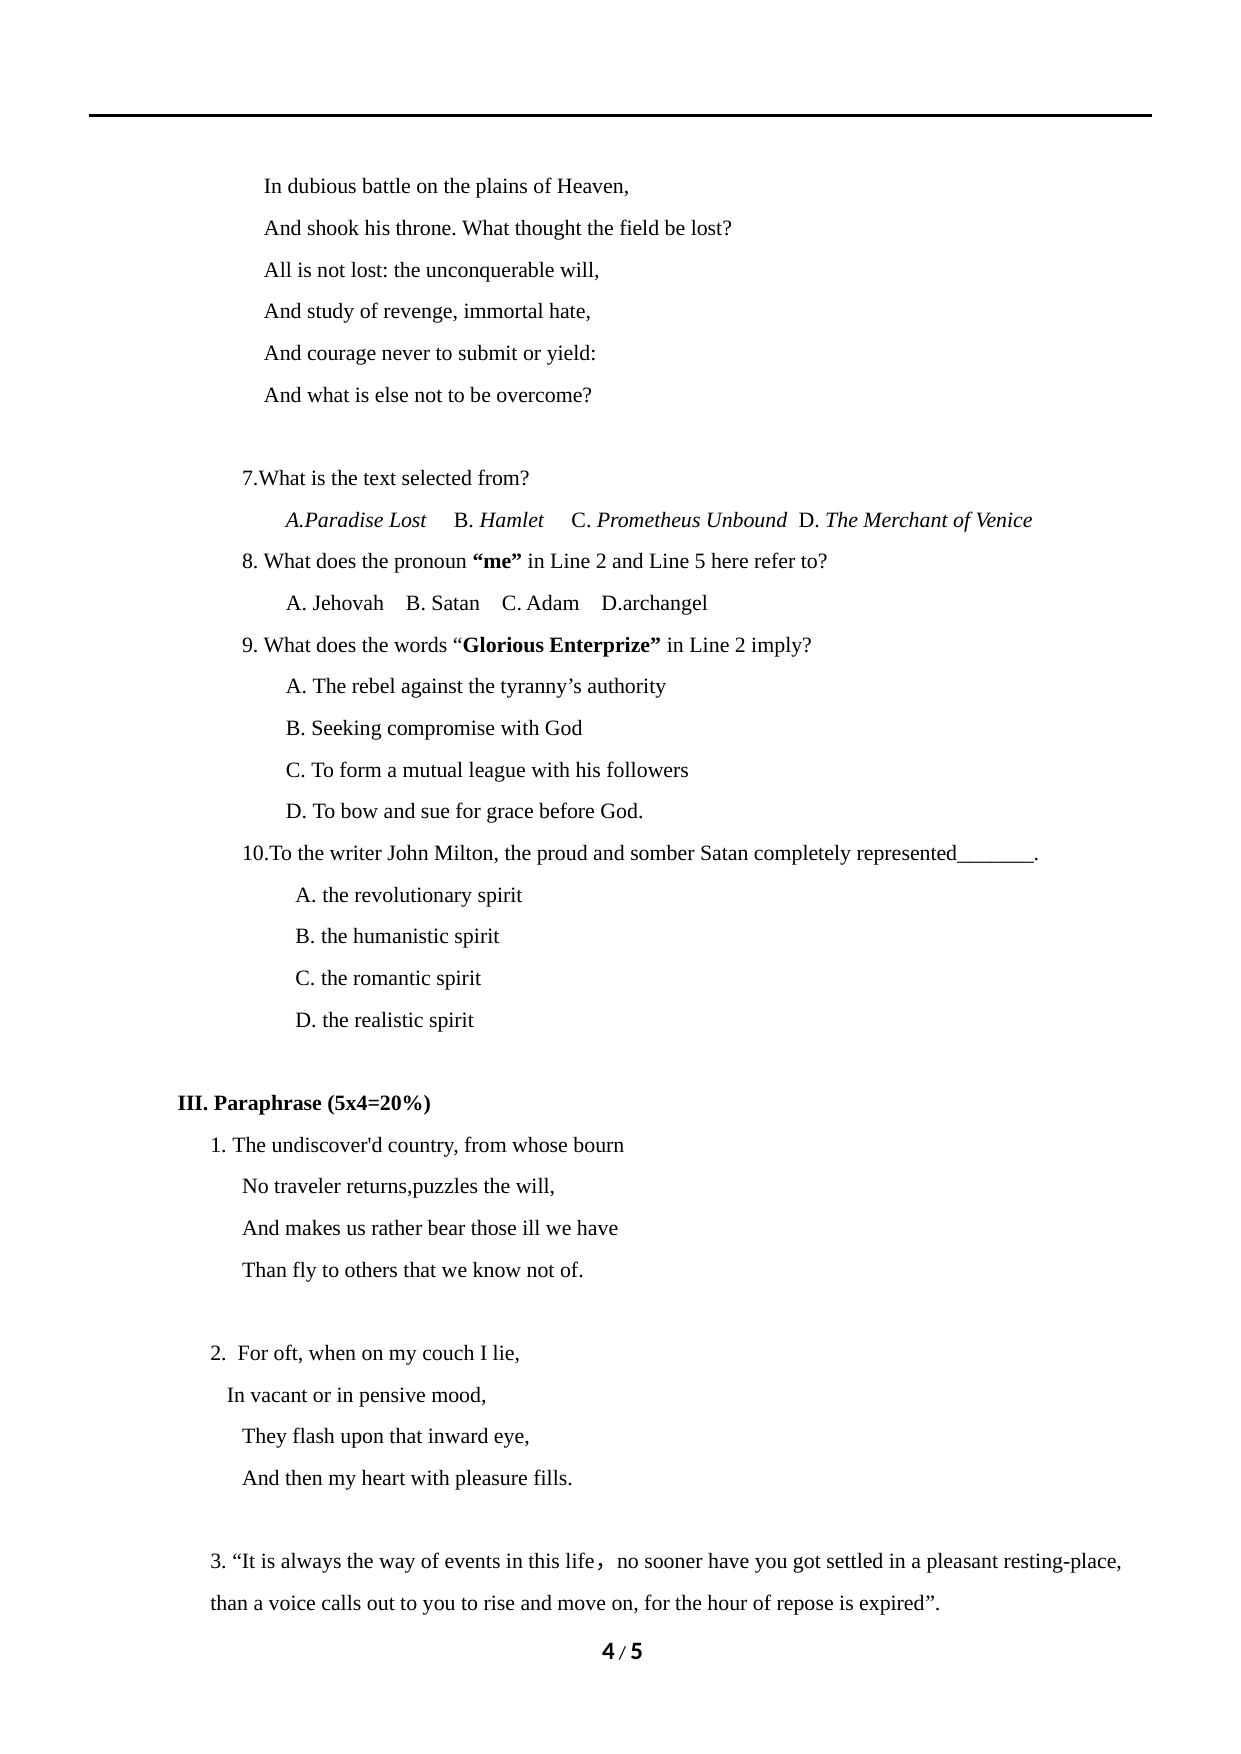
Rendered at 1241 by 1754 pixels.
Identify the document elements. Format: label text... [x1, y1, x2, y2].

text And makes us rather bear those ill we have [89, 1202, 1122, 1244]
list The rebel against the tyranny’s authority [286, 660, 1122, 702]
text And study of revenge, immortal hate, [89, 285, 1122, 327]
text And courage never to submit or yield: [89, 327, 1122, 369]
text They flash upon that inward eye, [89, 1410, 1122, 1452]
text All is not lost: the unconquerable will, [89, 244, 1122, 285]
list To form a mutual league with his followers [286, 744, 1122, 785]
list the revolutionary spirit [295, 869, 1122, 910]
list Seeking compromise with God [286, 702, 1122, 744]
text And then my heart with pleasure fills. [89, 1452, 1122, 1494]
text 9. What does the words “Glorious Enterprize” in Line 2 imply? [242, 619, 1122, 660]
text 7.What is the text selected from? [242, 452, 1122, 494]
text 10.To the writer John Milton, the proud and somber Satan completely represented_______. [242, 827, 1122, 869]
list To bow and sue for grace before God. [286, 785, 1122, 827]
list For oft, when on my couch I lie, [210, 1327, 1122, 1369]
list Jehovah B. Satan C. Adam D.archangel [89, 577, 1122, 619]
text And what is else not to be overcome? [89, 369, 1122, 410]
list the realistic spirit [295, 994, 1122, 1035]
list Paraphrase (5x4=20%) [177, 1077, 1122, 1119]
text In dubious battle on the plains of Heaven, [89, 160, 1122, 202]
text And shook his throne. What thought the field be lost? [89, 202, 1122, 244]
list the romantic spirit [295, 952, 1122, 994]
list The undiscover'd country, from whose bourn [210, 1119, 1122, 1160]
text 8. What does the pronoun “me” in Line 2 and Line 5 here refer to? [242, 535, 1122, 577]
text No traveler returns,puzzles the will, [89, 1160, 1122, 1202]
text Than fly to others that we know not of. [89, 1244, 1122, 1285]
text In vacant or in pensive mood, [210, 1369, 1122, 1410]
list “It is always the way of events in this life，no sooner have you got settled in a pleasant resting-place, than a voice calls out to you to rise and move on, for the hour of repose is expired”. [210, 1535, 1122, 1619]
text A.Paradise Lost B. Hamlet C. Prometheus Unbound D. The Merchant of Venice [89, 494, 1122, 535]
list the humanistic spirit [295, 910, 1122, 952]
